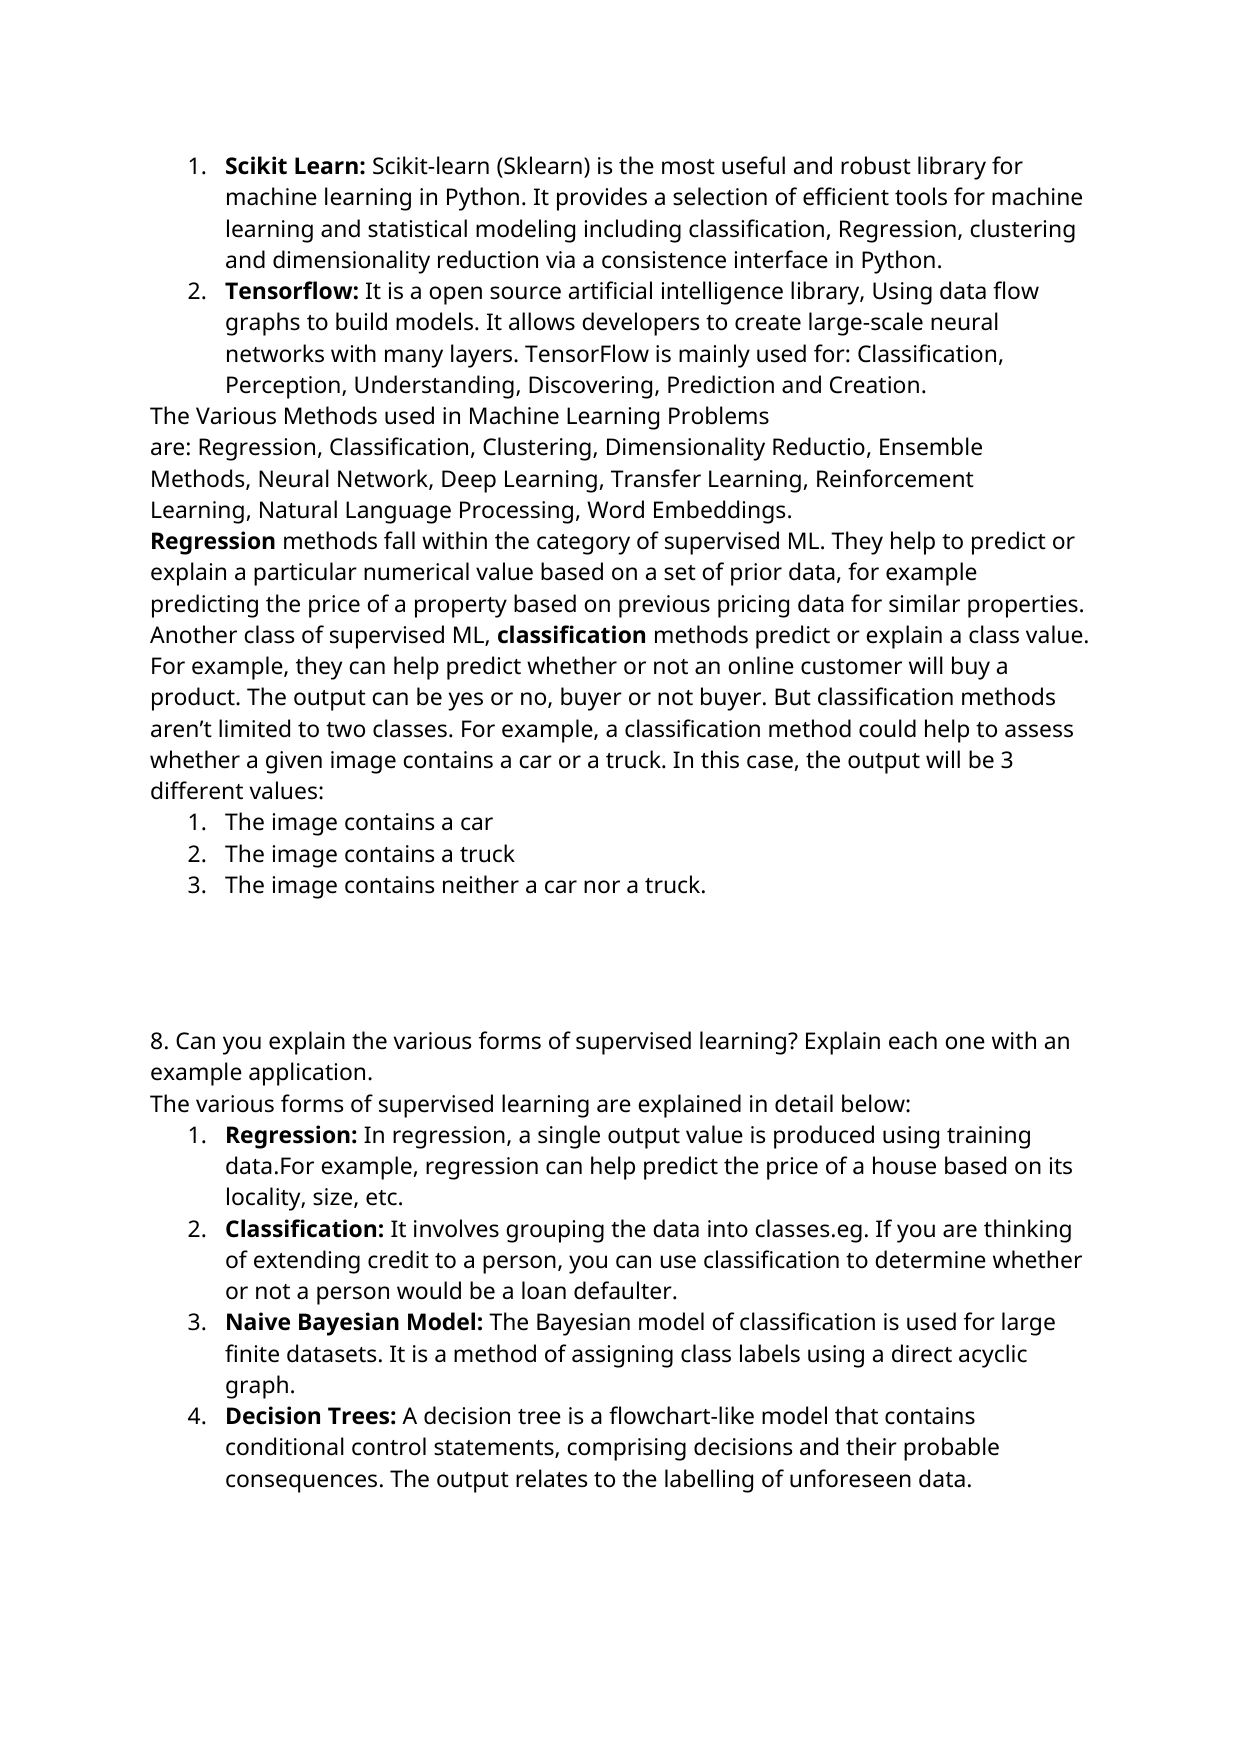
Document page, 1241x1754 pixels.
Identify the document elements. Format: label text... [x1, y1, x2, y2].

list Naive Bayesian Model: The Bayesian model of classification is used for large finite datasets. It is a method of assigning class labels using a direct acyclic graph. [187, 1306, 1090, 1400]
list The image contains a car [187, 806, 1090, 837]
list Scikit Learn: Scikit-learn (Sklearn) is the most useful and robust library for machine learning in Python. It provides a selection of efficient tools for machine learning and statistical modeling including classification, Regression, clustering and dimensionality reduction via a consistence interface in Python. [187, 150, 1090, 275]
list The image contains a truck [187, 837, 1090, 869]
text Another class of supervised ML, classification methods predict or explain a class value. For example, they can help predict whether or not an online customer will buy a product. The output can be yes or no, buyer or not buyer. But classification methods aren’t limited to two classes. For example, a classification method could help to assess whether a given image contains a car or a truck. In this case, the output will be 3 different values: [150, 619, 1090, 806]
text Regression methods fall within the category of supervised ML. They help to predict or explain a particular numerical value based on a set of prior data, for example predicting the price of a property based on previous pricing data for similar properties. [150, 525, 1090, 619]
list Classification: It involves grouping the data into classes.eg. If you are thinking of extending credit to a person, you can use classification to determine whether or not a person would be a loan defaulter. [187, 1212, 1090, 1306]
list The image contains neither a car nor a truck. [187, 869, 1090, 900]
list Regression: In regression, a single output value is produced using training data.For example, regression can help predict the price of a house based on its locality, size, etc. [187, 1119, 1090, 1212]
text The Various Methods used in Machine Learning Problems are: Regression, Classification, Clustering, Dimensionality Reductio, Ensemble Methods, Neural Network, Deep Learning, Transfer Learning, Reinforcement Learning, Natural Language Processing, Word Embeddings. [150, 400, 1090, 525]
text The various forms of supervised learning are explained in detail below: [150, 1087, 1090, 1119]
list Decision Trees: A decision tree is a flowchart-like model that contains conditional control statements, comprising decisions and their probable consequences. The output relates to the labelling of unforeseen data. [187, 1400, 1090, 1494]
text 8. Can you explain the various forms of supervised learning? Explain each one with an example application. [150, 1025, 1090, 1087]
list Tensorflow: It is a open source artificial intelligence library, Using data flow graphs to build models. It allows developers to create large-scale neural networks with many layers. TensorFlow is mainly used for: Classification, Perception, Understanding, Discovering, Prediction and Creation. [187, 275, 1090, 400]
